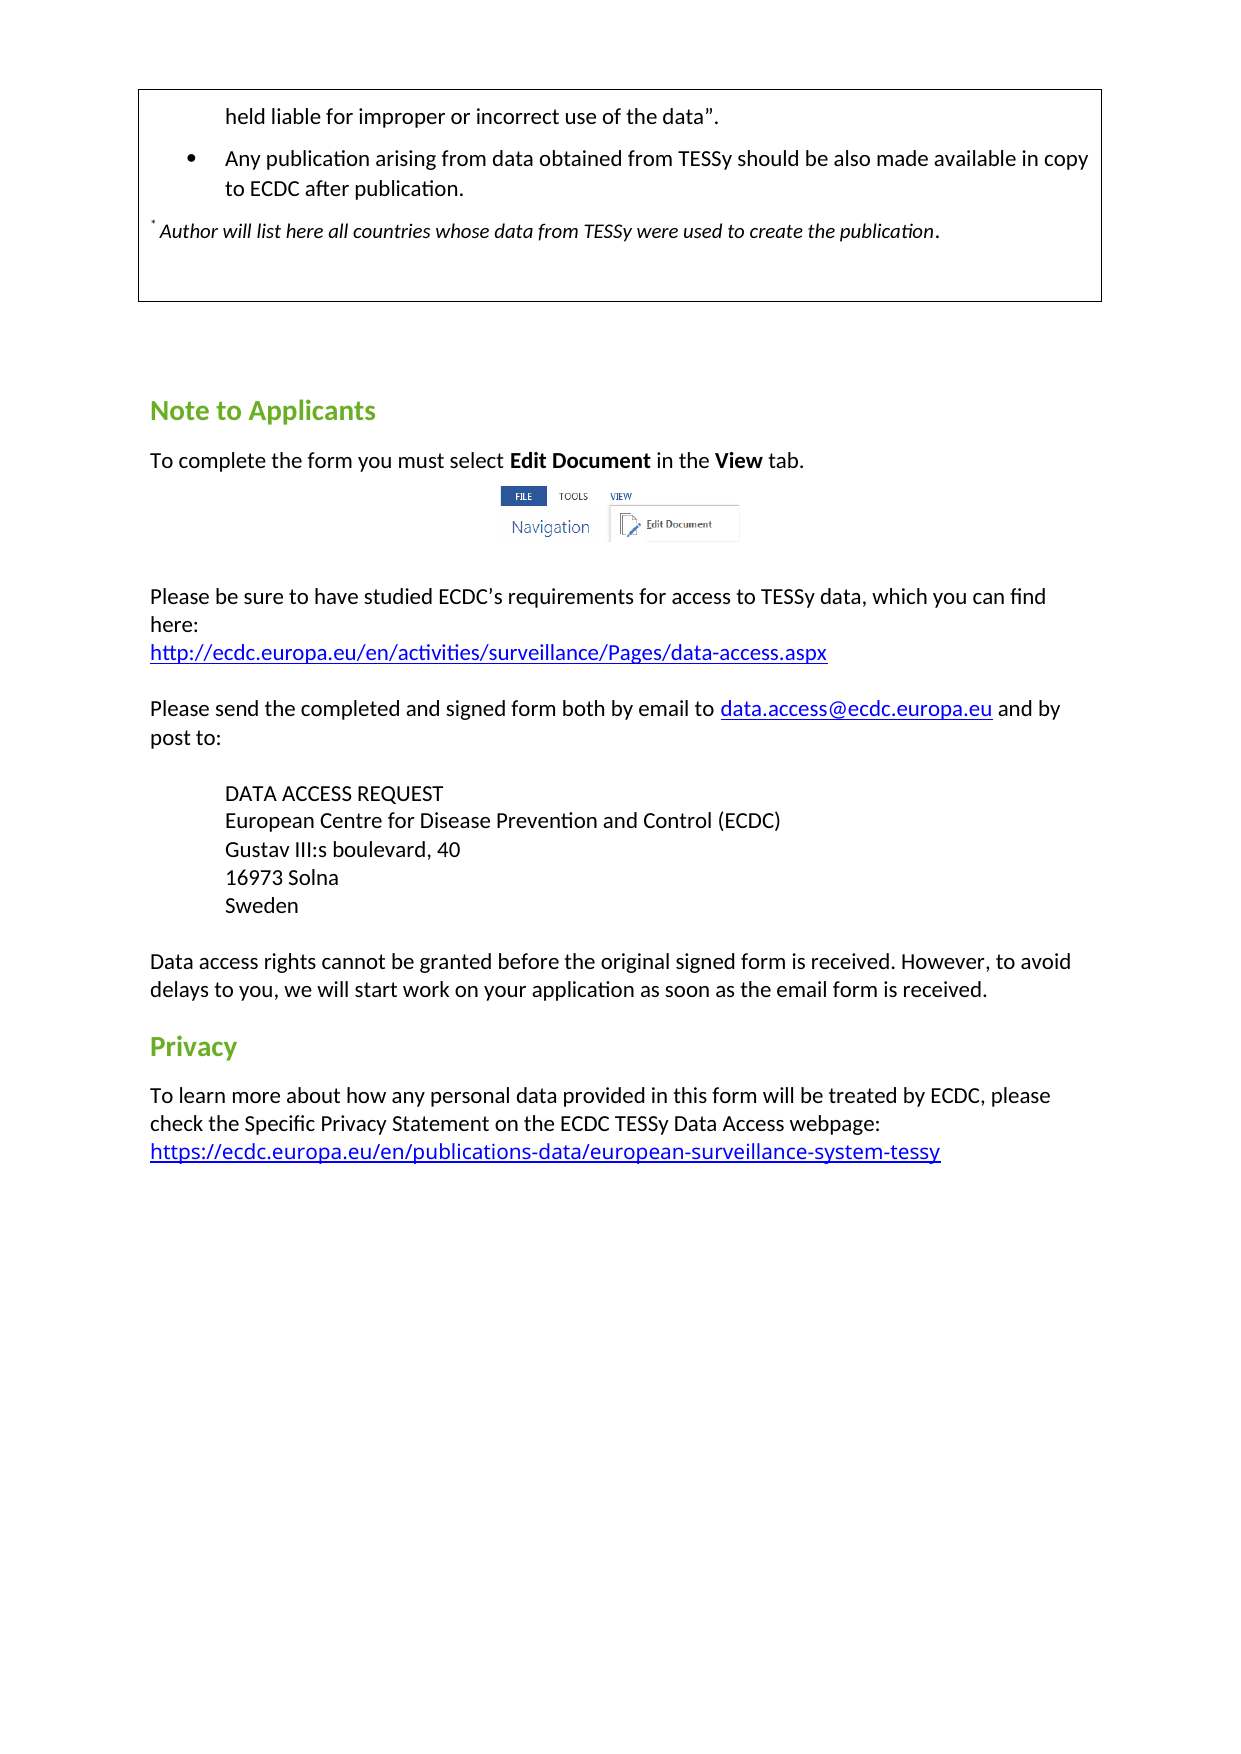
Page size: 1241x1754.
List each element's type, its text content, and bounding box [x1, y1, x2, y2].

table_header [139, 90, 1101, 301]
text https://ecdc.europa.eu/en/publications-data/european-surveillance-system-tessy [150, 1137, 1090, 1166]
subtitle Note to Applicants [150, 392, 1090, 428]
text To complete the form you must select Edit Document in the View tab. [150, 446, 1090, 474]
text European Centre for Disease Prevention and Control (ECDC) [225, 807, 1090, 835]
subtitle Privacy [150, 1028, 1090, 1063]
text Sweden [225, 891, 1090, 919]
picture [500, 486, 740, 542]
text Gustav III:s boulevard, 40 [225, 835, 1090, 863]
text DATA ACCESS REQUEST [225, 779, 1090, 807]
text Data access rights cannot be granted before the original signed form is received. However, to avoid delays to you, we will start work on your application as soon as the email form is received. [150, 947, 1090, 1003]
text Please be sure to have studied ECDC’s requirements for access to TESSy data, which you can find here: [150, 582, 1090, 638]
text To learn more about how any personal data provided in this form will be treated by ECDC, please check the Specific Privacy Statement on the ECDC TESSy Data Access webpage: [150, 1081, 1090, 1137]
text http://ecdc.europa.eu/en/activities/surveillance/Pages/data-access.aspx [150, 638, 1090, 667]
text Please send the completed and signed form both by email to data.access@ecdc.europa.eu and by post to: [150, 694, 1090, 751]
text 16973 Solna [225, 863, 1090, 891]
